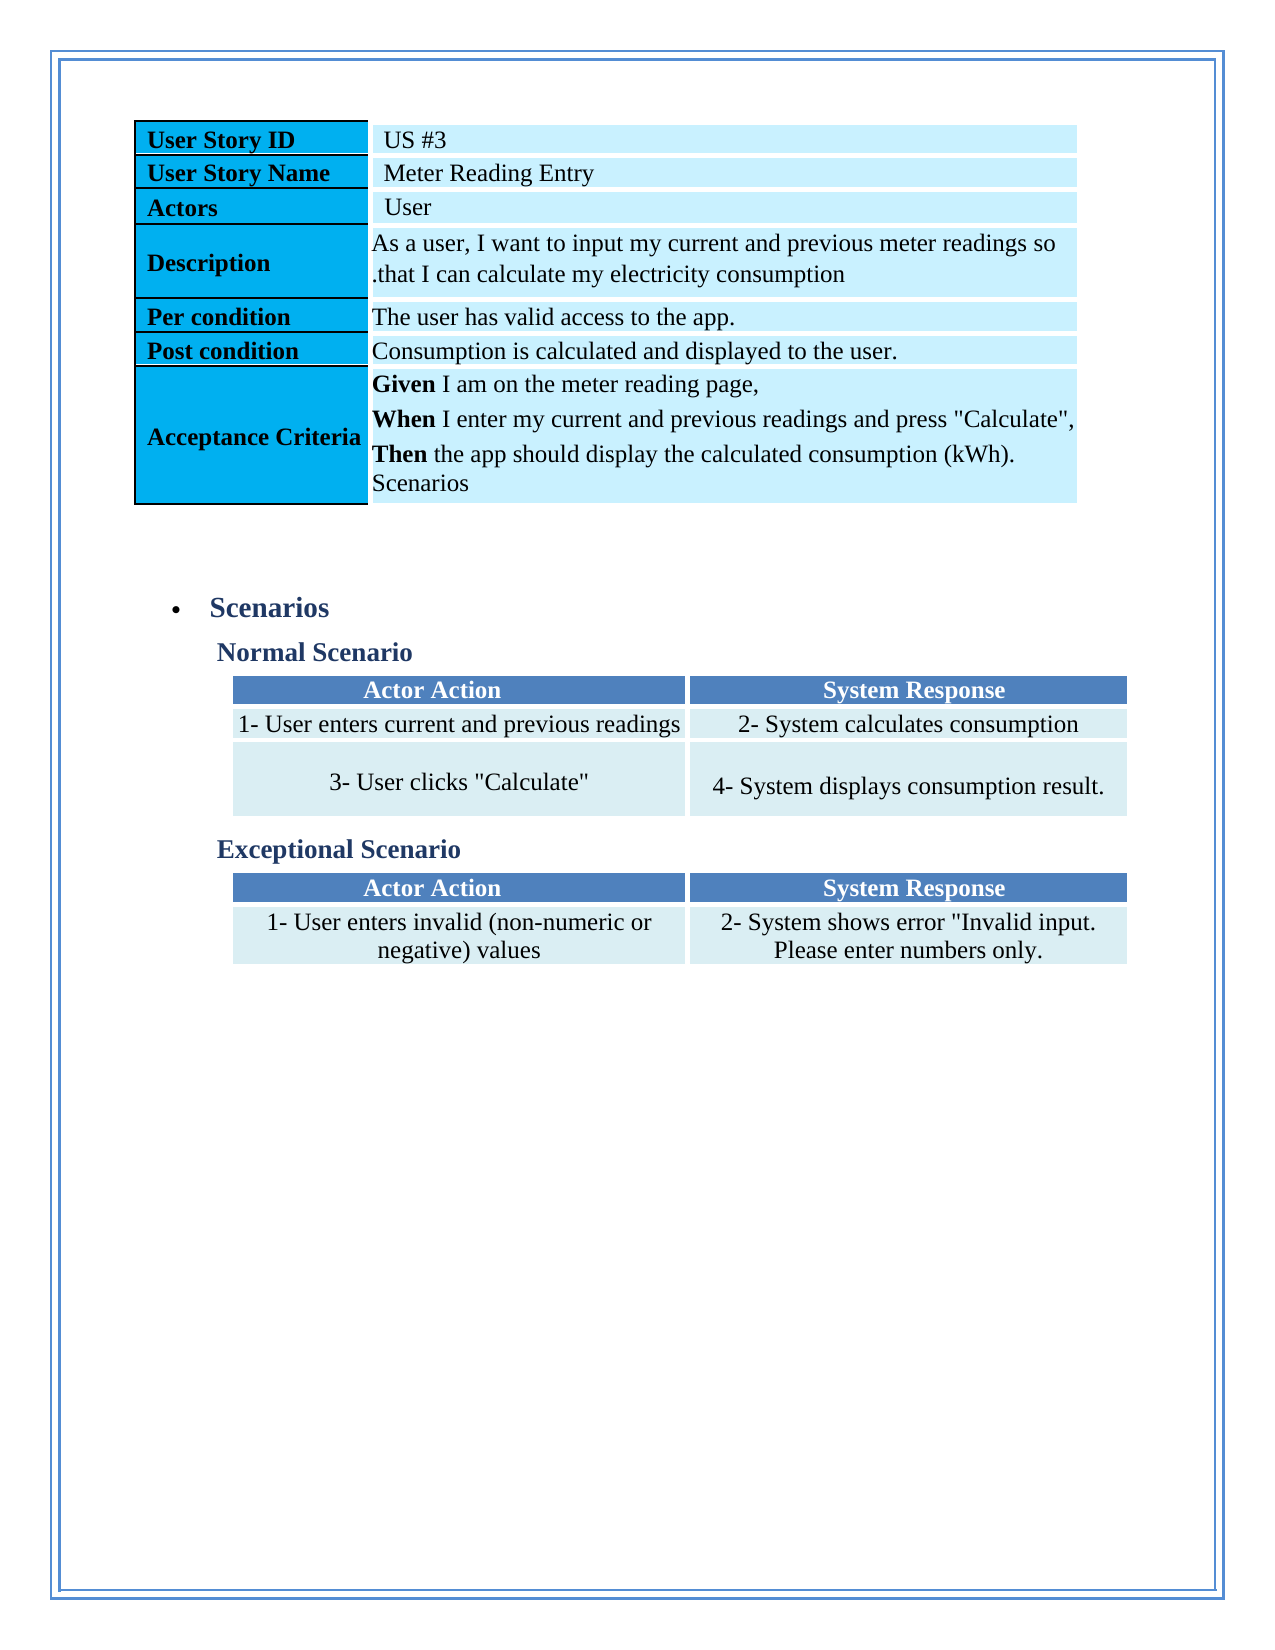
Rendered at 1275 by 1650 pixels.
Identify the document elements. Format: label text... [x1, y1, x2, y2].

table_header Actor Action [233, 873, 685, 902]
table_cell 1- User enters invalid (non-numeric or negative) values [233, 907, 685, 964]
table_header System Response [690, 873, 1127, 902]
table_cell 2- System shows error "Invalid input. Please enter numbers only. [690, 907, 1127, 964]
table_cell Meter Reading Entry [373, 158, 1077, 187]
table_cell Acceptance Criteria [136, 367, 368, 503]
table_cell User Story Name [136, 156, 368, 187]
table_cell Post condition [136, 333, 368, 364]
table_cell Consumption is calculated and displayed to the user. [373, 336, 1077, 364]
table_cell 1- User enters current and previous readings [233, 709, 685, 738]
table_header System Response [690, 676, 1127, 704]
table_cell The user has valid access to the app. [373, 302, 1077, 331]
table_header US #3 [373, 125, 1077, 153]
table_cell 3- User clicks "Calculate" [233, 742, 685, 816]
table_cell Per condition [136, 299, 368, 331]
table_header Actor Action [233, 676, 685, 704]
list Scenarios [172, 590, 1140, 623]
table_cell 4- System displays consumption result. [690, 742, 1127, 816]
text Normal Scenario [210, 636, 1140, 667]
text Exceptional Scenario [210, 834, 1140, 865]
table_cell As a user, I want to input my current and previous meter readings so that I can calculate my electricity consumption. [373, 228, 1077, 297]
table_cell Given I am on the meter reading page, When I enter my current and previous readings and press "Calculate", Then the app should display the calculated consumption (kWh). Scenarios [373, 369, 1077, 503]
table_cell Actors [136, 189, 368, 223]
table_header User Story ID [136, 122, 368, 153]
table_cell User [373, 192, 1077, 223]
table_cell Description [136, 225, 368, 297]
table_cell 2- System calculates consumption [690, 709, 1127, 738]
